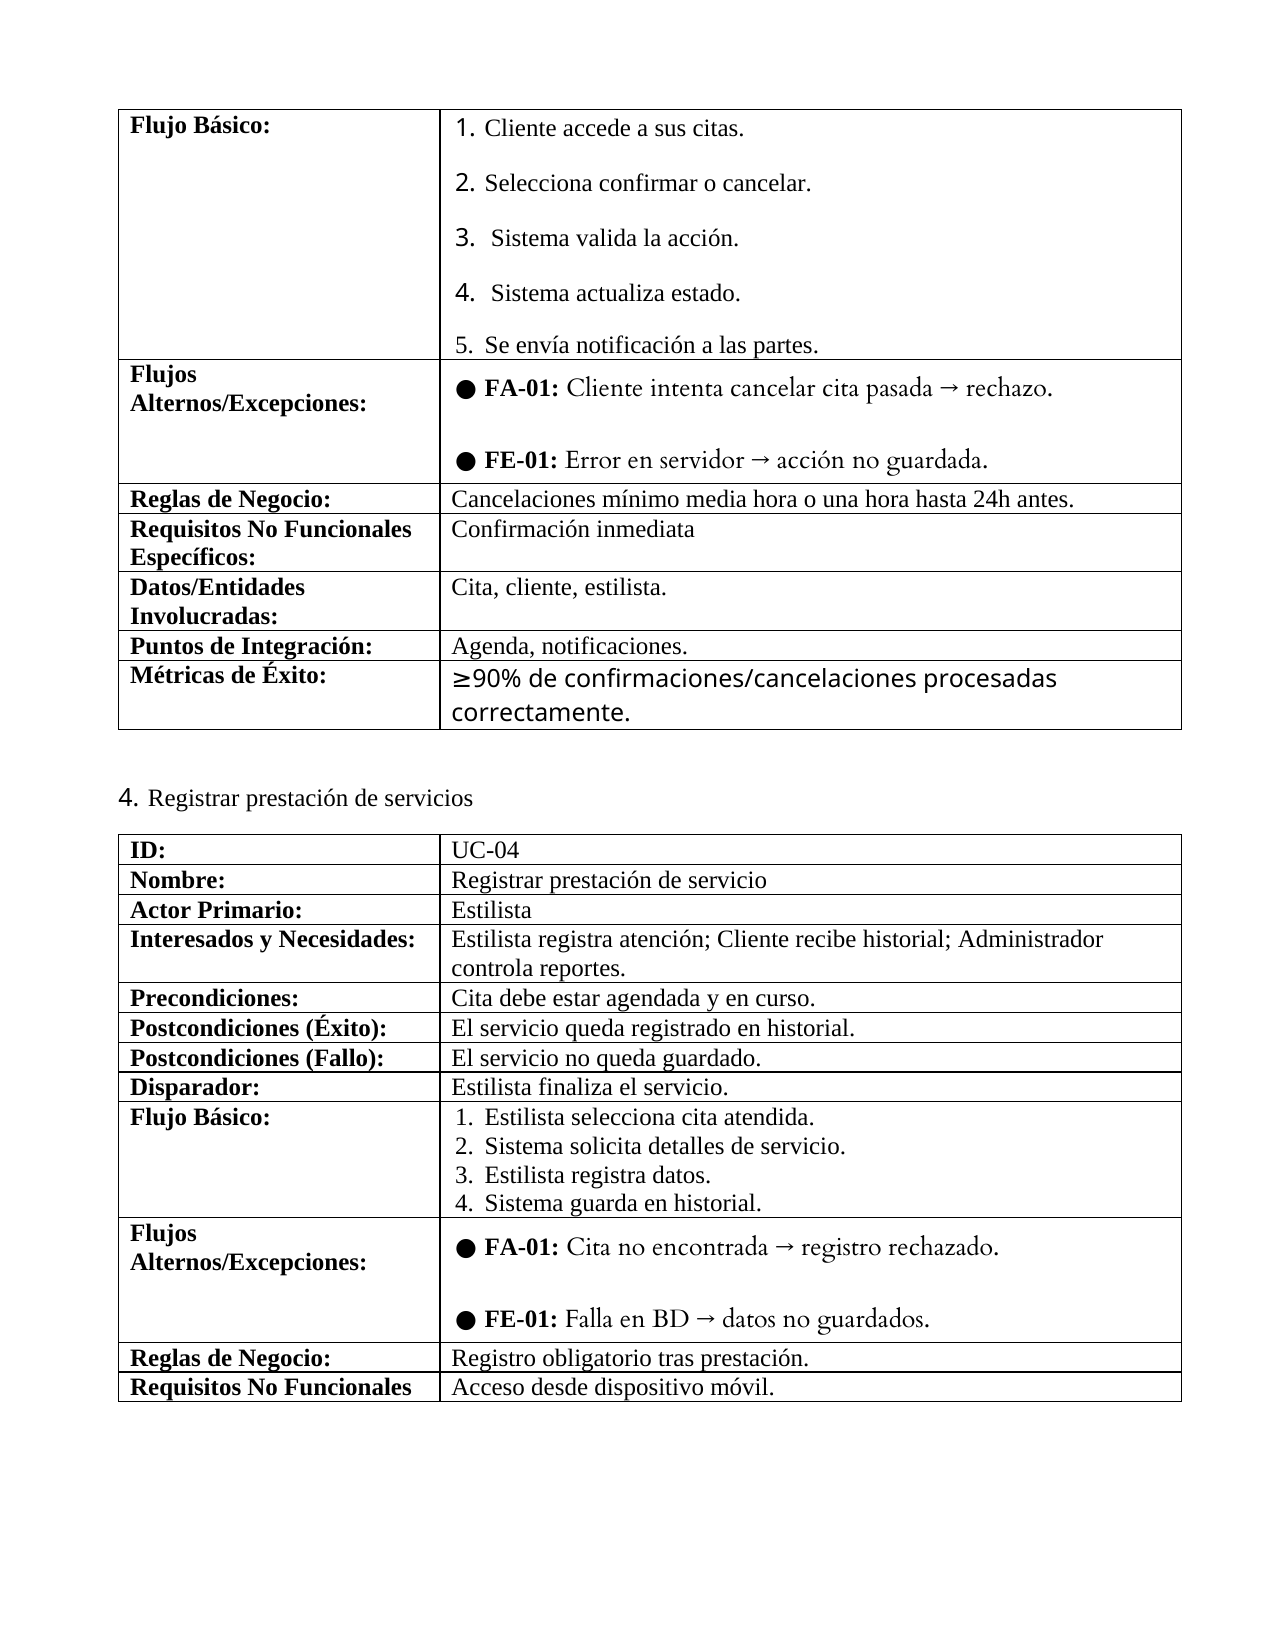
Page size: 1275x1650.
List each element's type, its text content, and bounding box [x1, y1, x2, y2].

table_cell Actor Primario: [119, 895, 439, 923]
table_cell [119, 1373, 439, 1401]
list Registrar prestación de servicios [118, 779, 1137, 813]
table_cell Cliente accede a sus citas. Selecciona confirmar o cancelar. Sistema valida la acción. Sistema actualiza estado. Se envía notificación a las partes. [441, 110, 1181, 358]
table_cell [441, 1373, 1181, 1401]
table_cell Precondiciones: [119, 983, 439, 1012]
table_cell Cita debe estar agendada y en curso. [441, 983, 1181, 1012]
table_cell Confirmación inmediata [441, 514, 1181, 571]
table_cell Requisitos No Funcionales Específicos: [119, 514, 439, 571]
table_cell Estilista [441, 895, 1181, 923]
table_header ID: [119, 835, 439, 864]
table_cell Estilista registra atención; Cliente recibe historial; Administrador controla reportes. [441, 925, 1181, 982]
table_cell Estilista selecciona cita atendida. Sistema solicita detalles de servicio. Estilista registra datos. Sistema guarda en historial. [441, 1102, 1181, 1217]
table_cell El servicio no queda guardado. [441, 1043, 1181, 1071]
table_cell Reglas de Negocio: [119, 484, 439, 513]
table_cell [441, 661, 1181, 729]
table_cell Postcondiciones (Éxito): [119, 1013, 439, 1042]
table_cell Registro obligatorio tras prestación. [441, 1343, 1181, 1371]
table_cell Nombre: [119, 865, 439, 894]
table_cell Datos/Entidades Involucradas: [119, 572, 439, 630]
table_header UC-04 [441, 835, 1181, 864]
table_cell Reglas de Negocio: [119, 1343, 439, 1371]
table_cell Flujos Alternos/Excepciones: [119, 1218, 439, 1342]
table_cell Flujos Alternos/Excepciones: [119, 360, 439, 483]
table_cell Postcondiciones (Fallo): [119, 1043, 439, 1071]
table_cell Puntos de Integración: [119, 631, 439, 659]
table_cell Disparador: [119, 1073, 439, 1101]
table_cell Agenda, notificaciones. [441, 631, 1181, 659]
table_cell Registrar prestación de servicio [441, 865, 1181, 894]
table_cell Interesados y Necesidades: [119, 925, 439, 982]
table_cell Cancelaciones mínimo media hora o una hora hasta 24h antes. [441, 484, 1181, 513]
table_cell Flujo Básico: [119, 1102, 439, 1217]
table_cell Cita, cliente, estilista. [441, 572, 1181, 630]
table_cell Métricas de Éxito: [119, 661, 439, 729]
table_cell FA-01: FE-01: [441, 360, 1181, 483]
table_cell El servicio queda registrado en historial. [441, 1013, 1181, 1042]
table_cell Estilista finaliza el servicio. [441, 1073, 1181, 1101]
table_cell FA-01: FE-01: [441, 1218, 1181, 1342]
table_cell Flujo Básico: [119, 110, 439, 358]
